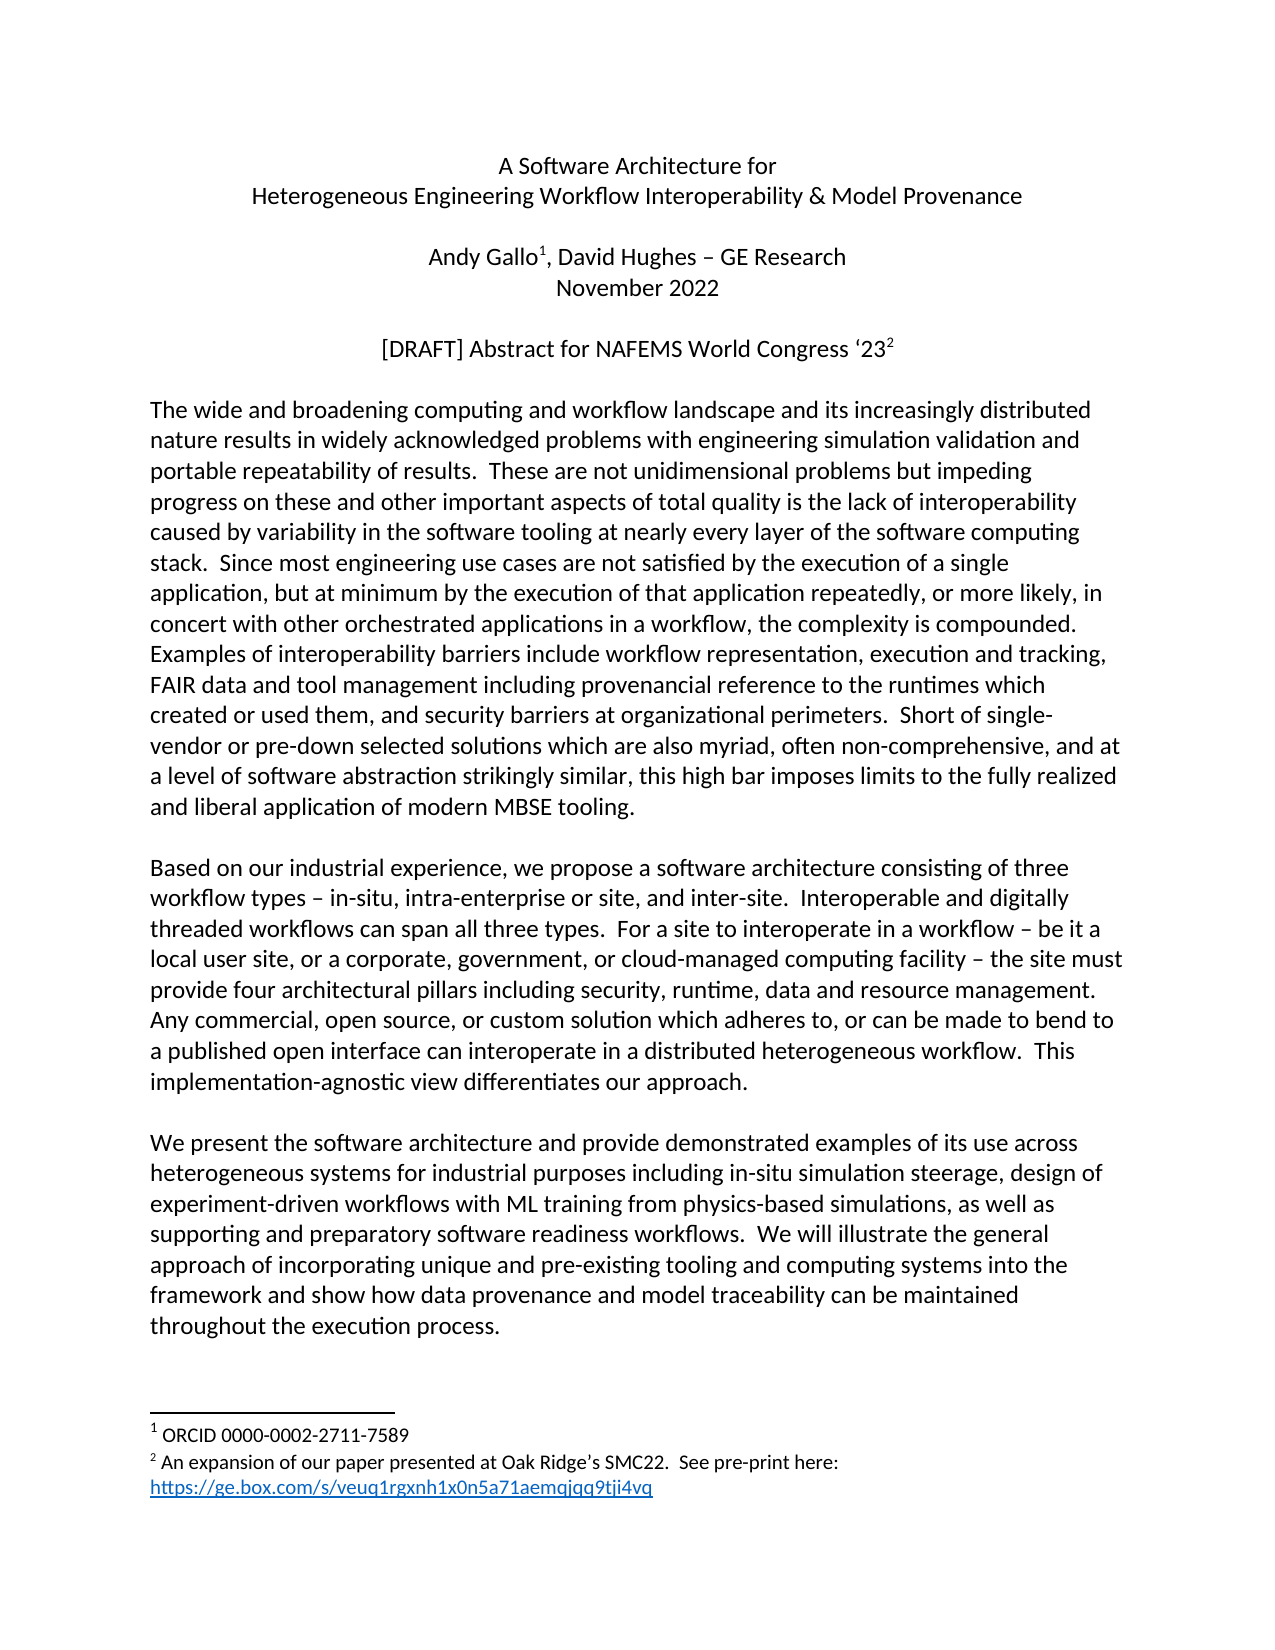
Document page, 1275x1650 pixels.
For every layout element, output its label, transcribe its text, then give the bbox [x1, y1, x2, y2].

text Andy Gallo, David Hughes – GE Research [150, 242, 1125, 272]
text A Software Architecture for [150, 150, 1125, 181]
text November 2022 [150, 272, 1125, 303]
text Based on our industrial experience, we propose a software architecture consisting of three workflow types – in-situ, intra-enterprise or site, and inter-site. Interoperable and digitally threaded workflows can span all three types. For a site to interoperate in a workflow – be it a local user site, or a corporate, government, or cloud-managed computing facility – the site must provide four architectural pillars including security, runtime, data and resource management. Any commercial, open source, or custom solution which adheres to, or can be made to bend to a published open interface can interoperate in a distributed heterogeneous workflow. This implementation-agnostic view differentiates our approach. [150, 852, 1125, 1096]
text Heterogeneous Engineering Workflow Interoperability & Model Provenance [150, 181, 1125, 211]
text The wide and broadening computing and workflow landscape and its increasingly distributed nature results in widely acknowledged problems with engineering simulation validation and portable repeatability of results. These are not unidimensional problems but impeding progress on these and other important aspects of total quality is the lack of interoperability caused by variability in the software tooling at nearly every layer of the software computing stack. Since most engineering use cases are not satisfied by the execution of a single application, but at minimum by the execution of that application repeatedly, or more likely, in concert with other orchestrated applications in a workflow, the complexity is compounded. Examples of interoperability barriers include workflow representation, execution and tracking, FAIR data and tool management including provenancial reference to the runtimes which created or used them, and security barriers at organizational perimeters. Short of single-vendor or pre-down selected solutions which are also myriad, often non-comprehensive, and at a level of software abstraction strikingly similar, this high bar imposes limits to the fully realized and liberal application of modern MBSE tooling. [150, 394, 1125, 821]
text [DRAFT] Abstract for NAFEMS World Congress ‘23 [150, 333, 1125, 364]
